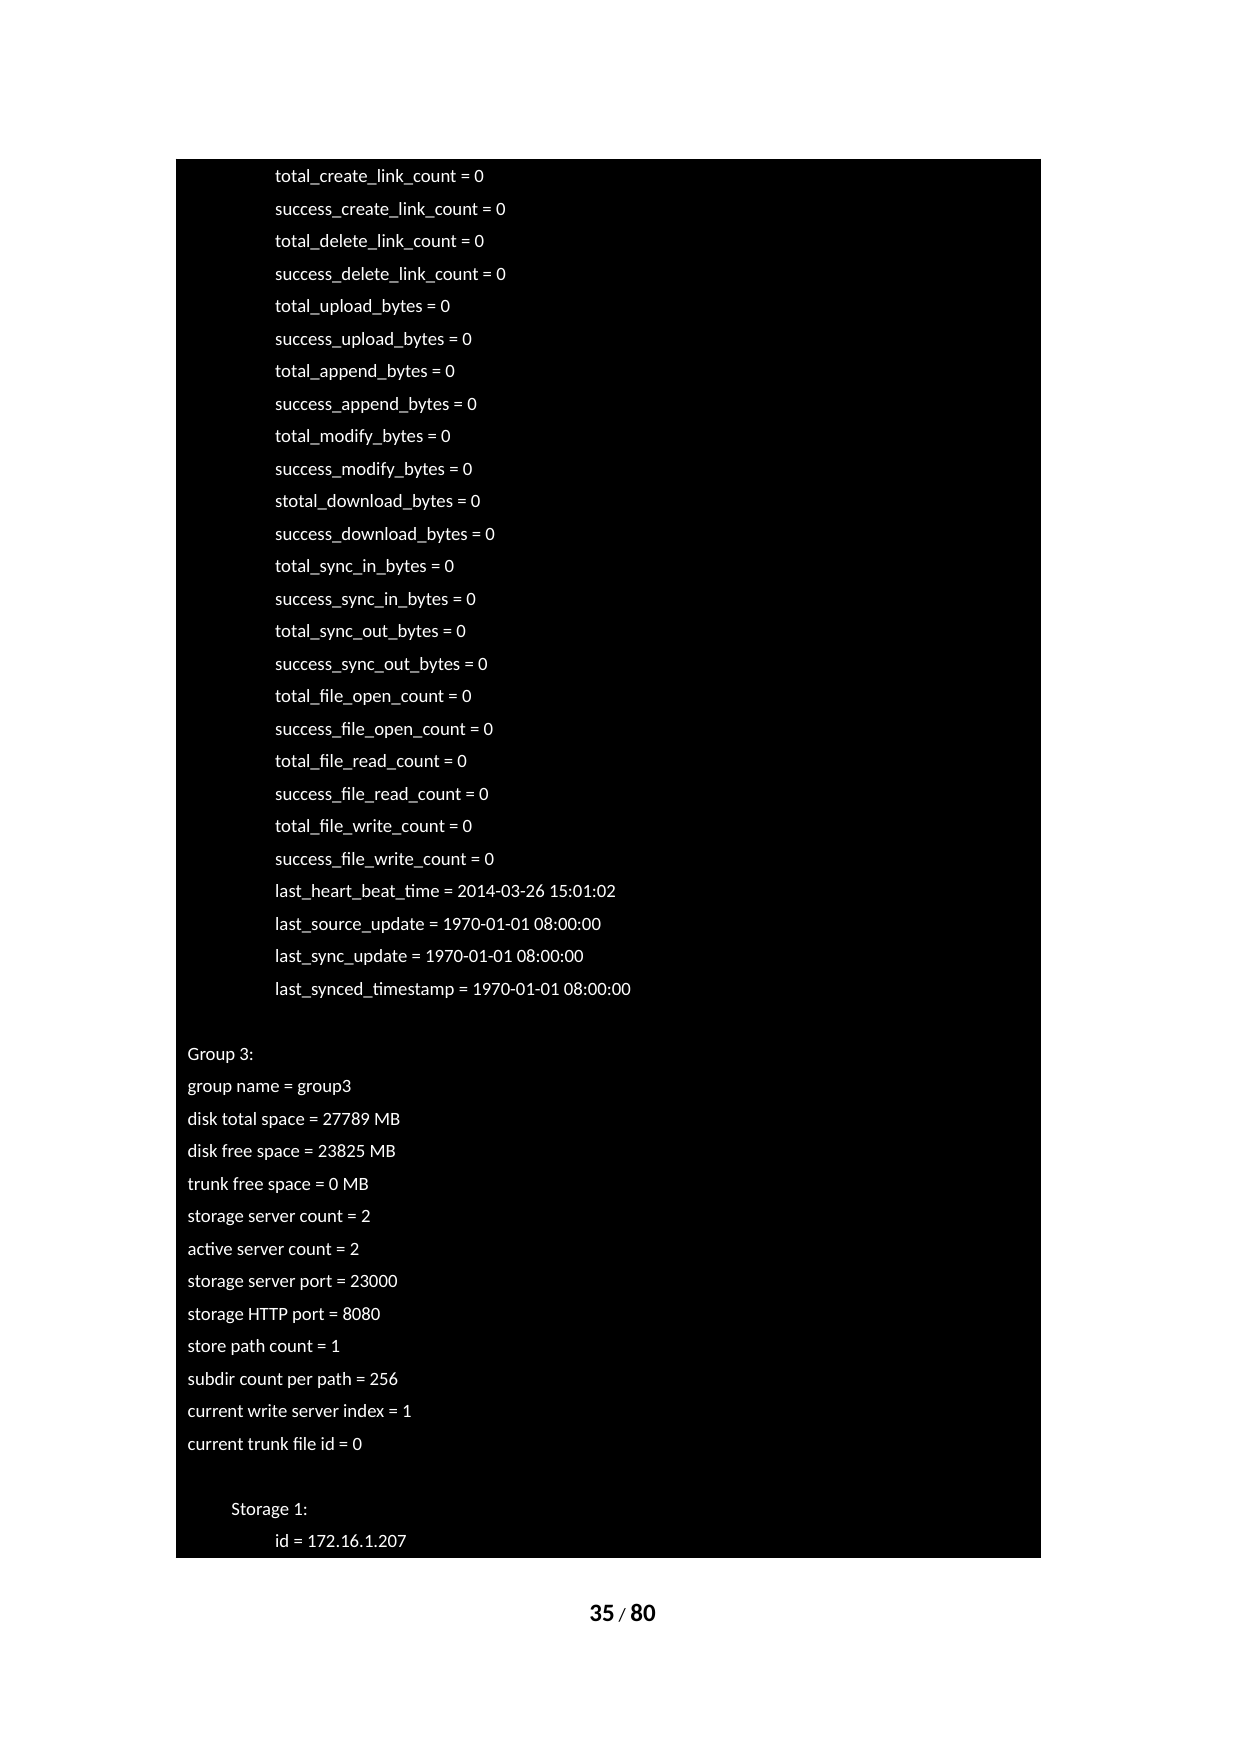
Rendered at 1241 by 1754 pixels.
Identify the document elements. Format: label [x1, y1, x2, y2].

table_header [177, 160, 1040, 1557]
